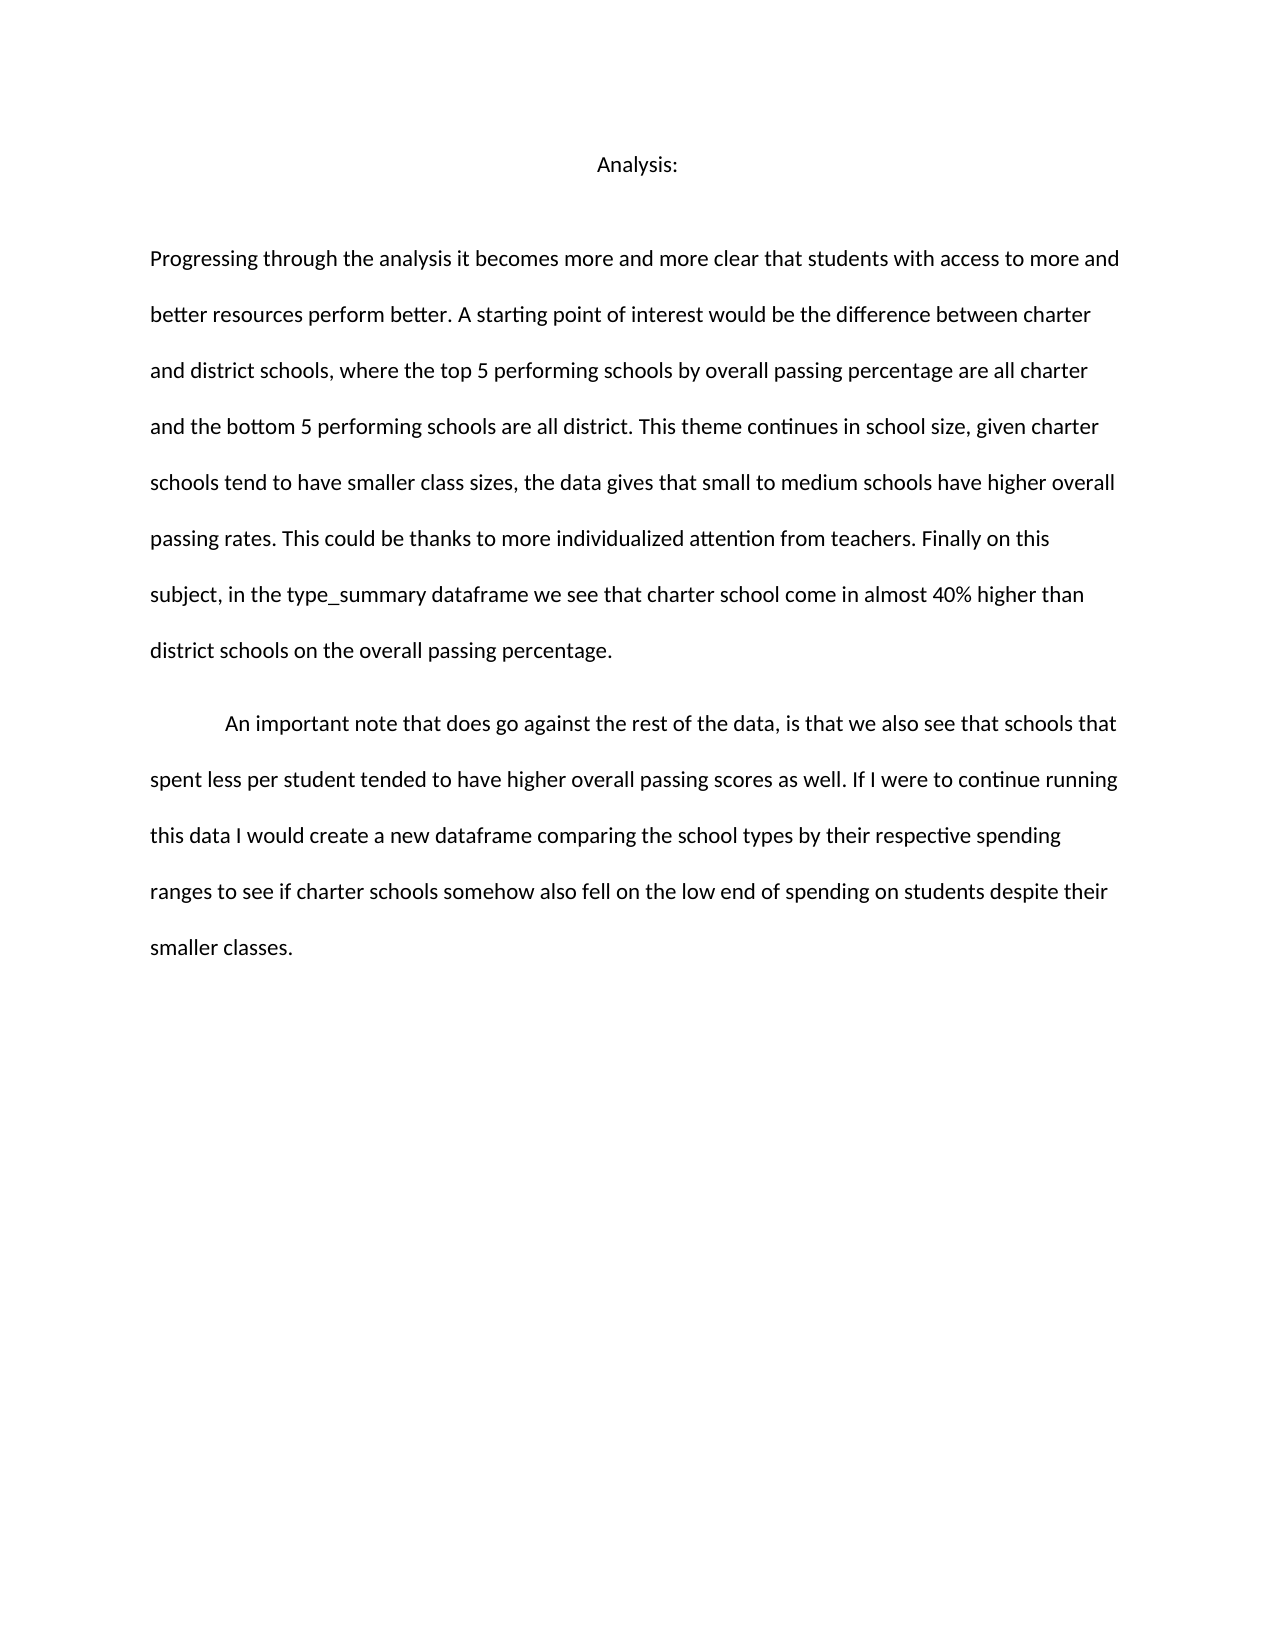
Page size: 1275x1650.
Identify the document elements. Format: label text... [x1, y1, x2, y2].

text Progressing through the analysis it becomes more and more clear that students with access to more and better resources perform better. A starting point of interest would be the difference between charter and district schools, where the top 5 performing schools by overall passing percentage are all charter and the bottom 5 performing schools are all district. This theme continues in school size, given charter schools tend to have smaller class sizes, the data gives that small to medium schools have higher overall passing rates. This could be thanks to more individualized attention from teachers. Finally on this subject, in the type_summary dataframe we see that charter school come in almost 40% higher than district schools on the overall passing percentage. [150, 244, 1125, 664]
text Analysis: [150, 150, 1125, 178]
text An important note that does go against the rest of the data, is that we also see that schools that spent less per student tended to have higher overall passing scores as well. If I were to continue running this data I would create a new dataframe comparing the school types by their respective spending ranges to see if charter schools somehow also fell on the low end of spending on students despite their smaller classes. [150, 709, 1125, 961]
